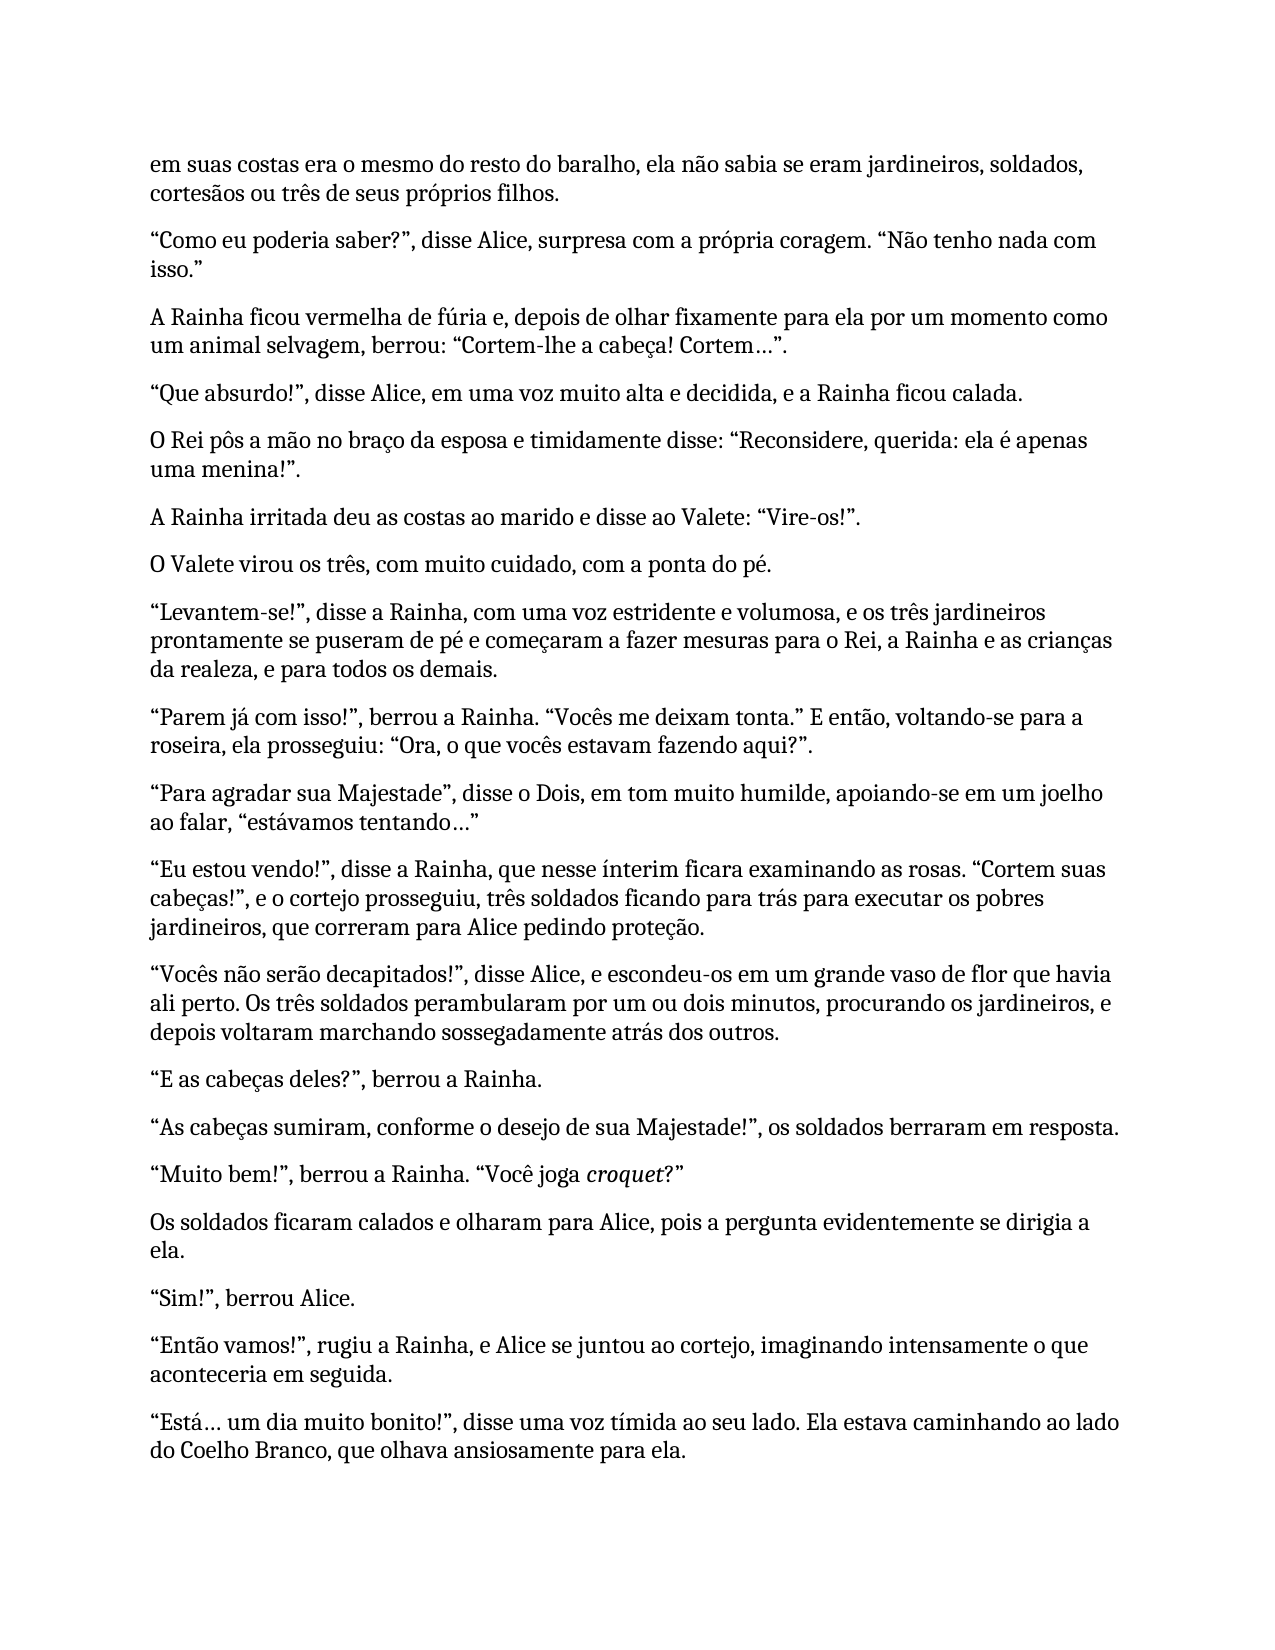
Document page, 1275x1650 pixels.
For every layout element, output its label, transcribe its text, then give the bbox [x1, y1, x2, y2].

text “Vocês não serão decapitados!”, disse Alice, e escondeu-os em um grande vaso de flor que havia ali perto. Os três soldados perambularam por um ou dois minutos, procurando os jardineiros, e depois voltaram marchando sossegadamente atrás dos outros. [150, 960, 1125, 1046]
text “Sim!”, berrou Alice. [150, 1284, 1125, 1312]
text A Rainha ficou vermelha de fúria e, depois de olhar fixamente para ela por um momento como um animal selvagem, berrou: “Cortem-lhe a cabeça! Cortem…”. [150, 302, 1125, 360]
text “Como eu poderia saber?”, disse Alice, surpresa com a própria coragem. “Não tenho nada com isso.” [150, 226, 1125, 284]
text O Valete virou os três, com muito cuidado, com a ponta do pé. [150, 550, 1125, 579]
text “Muito bem!”, berrou a Rainha. “Você joga croquet?” [150, 1160, 1125, 1189]
text “E as cabeças deles?”, berrou a Rainha. [150, 1065, 1125, 1094]
text “As cabeças sumiram, conforme o desejo de sua Majestade!”, os soldados berraram em resposta. [150, 1112, 1125, 1141]
text A Rainha irritada deu as costas ao marido e disse ao Valete: “Vire-os!”. [150, 502, 1125, 531]
text “Então vamos!”, rugiu a Rainha, e Alice se juntou ao cortejo, imaginando intensamente o que aconteceria em seguida. [150, 1331, 1125, 1389]
text “Está… um dia muito bonito!”, disse uma voz tímida ao seu lado. Ela estava caminhando ao lado do Coelho Branco, que olhava ansiosamente para ela. [150, 1407, 1125, 1465]
text “Para agradar sua Majestade”, disse o Dois, em tom muito humilde, apoiando-se em um joelho ao falar, “estávamos tentando…” [150, 779, 1125, 836]
text O Rei pôs a mão no braço da esposa e timidamente disse: “Reconsidere, querida: ela é apenas uma menina!”. [150, 426, 1125, 484]
text “Eu estou vendo!”, disse a Rainha, que nesse ínterim ficara examinando as rosas. “Cortem suas cabeças!”, e o cortejo prosseguiu, três soldados ficando para trás para executar os pobres jardineiros, que correram para Alice pedindo proteção. [150, 855, 1125, 941]
text “Que absurdo!”, disse Alice, em uma voz muito alta e decidida, e a Rainha ficou calada. [150, 379, 1125, 407]
text “Parem já com isso!”, berrou a Rainha. “Vocês me deixam tonta.” E então, voltando-se para a roseira, ela prosseguiu: “Ora, o que vocês estavam fazendo aqui?”. [150, 702, 1125, 760]
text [150, 150, 1125, 207]
text “Levantem-se!”, disse a Rainha, com uma voz estridente e volumosa, e os três jardineiros prontamente se puseram de pé e começaram a fazer mesuras para o Rei, a Rainha e as crianças da realeza, e para todos os demais. [150, 597, 1125, 684]
text Os soldados ficaram calados e olharam para Alice, pois a pergunta evidentemente se dirigia a ela. [150, 1207, 1125, 1265]
